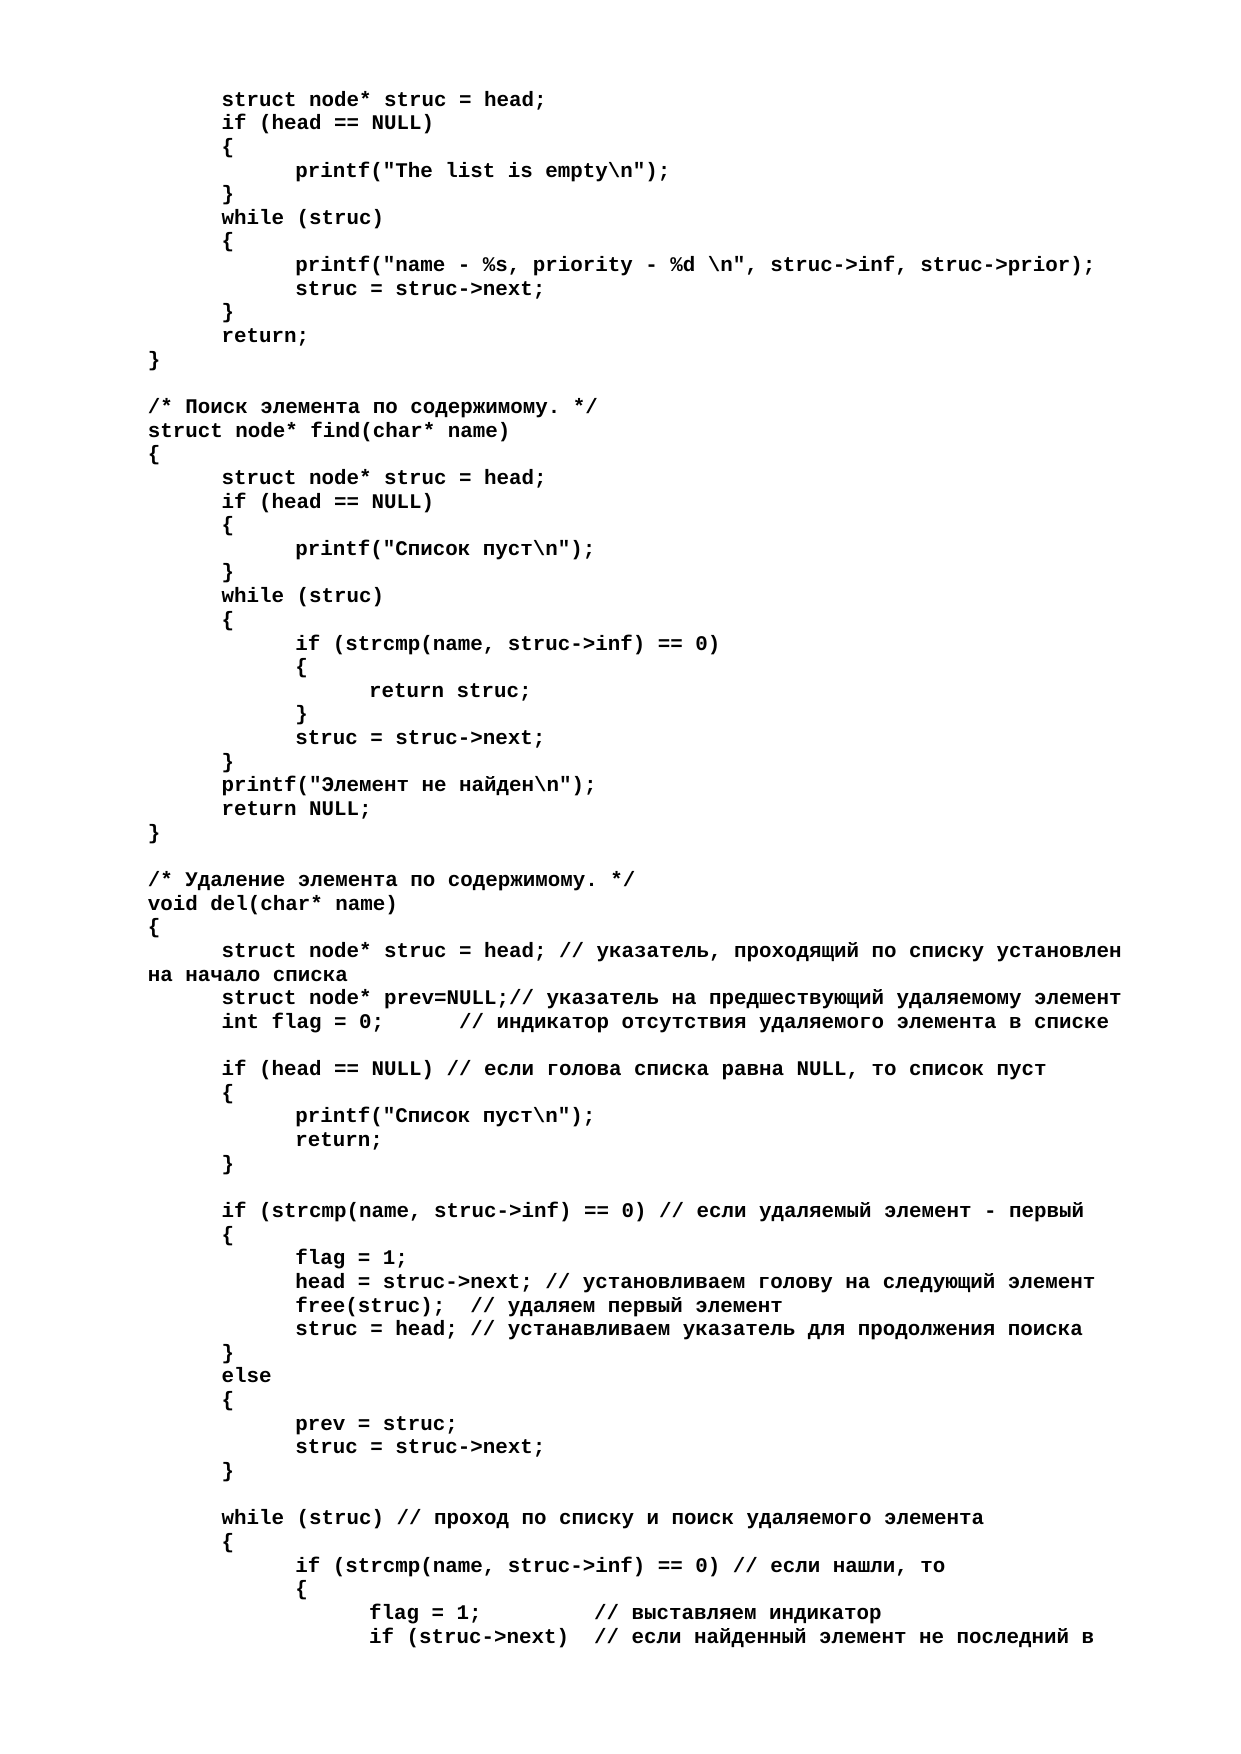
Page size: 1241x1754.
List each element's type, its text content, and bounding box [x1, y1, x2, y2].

text free(struc); // удаляем первый элемент [148, 1294, 1152, 1318]
text void del(char* name) [148, 893, 1152, 916]
text } [148, 1342, 1152, 1366]
text } [148, 1153, 1152, 1176]
text { [148, 1224, 1152, 1247]
text } [148, 183, 1152, 207]
text { [148, 1578, 1152, 1602]
text else [148, 1366, 1152, 1389]
text printf("Список пуст\n"); [148, 538, 1152, 562]
text { [148, 1389, 1152, 1413]
text { [148, 136, 1152, 159]
text return struc; [148, 680, 1152, 703]
text } [148, 301, 1152, 325]
text if (strcmp(name, struc->inf) == 0) // если удаляемый элемент - первый [148, 1200, 1152, 1224]
text } [148, 703, 1152, 727]
text /* Поиск элемента по содержимому. */ [148, 396, 1152, 420]
text printf("The list is empty\n"); [148, 159, 1152, 183]
text { [148, 443, 1152, 467]
text flag = 1; [148, 1247, 1152, 1271]
text } [148, 562, 1152, 585]
text if (head == NULL) // если голова списка равна NULL, то список пуст [148, 1058, 1152, 1082]
text { [148, 1082, 1152, 1105]
text return NULL; [148, 798, 1152, 822]
text struct node* struc = head; [148, 89, 1152, 112]
text } [148, 1460, 1152, 1484]
text { [148, 609, 1152, 632]
text if (head == NULL) [148, 112, 1152, 136]
text return; [148, 325, 1152, 349]
text struct node* find(char* name) [148, 420, 1152, 443]
text { [148, 514, 1152, 538]
text head = struc->next; // установливаем голову на следующий элемент [148, 1271, 1152, 1294]
text struct node* struc = head; [148, 467, 1152, 491]
text while (struc) // проход по списку и поиск удаляемого элемента [148, 1507, 1152, 1531]
text flag = 1; // выставляем индикатор [148, 1602, 1152, 1626]
text int flag = 0; // индикатор отсутствия удаляемого элемента в списке [148, 1011, 1152, 1034]
text struc = head; // устанавливаем указатель для продолжения поиска [148, 1318, 1152, 1342]
text { [148, 1531, 1152, 1555]
text printf("name - %s, priority - %d \n", struc->inf, struc->prior); [148, 254, 1152, 278]
text } [148, 751, 1152, 774]
text prev = struc; [148, 1413, 1152, 1436]
text printf("Элемент не найден\n"); [148, 774, 1152, 798]
text printf("Список пуст\n"); [148, 1105, 1152, 1129]
text struct node* prev=NULL;// указатель на предшествующий удаляемому элемент [148, 987, 1152, 1011]
text { [148, 656, 1152, 680]
text while (struc) [148, 207, 1152, 231]
text if (strcmp(name, struc->inf) == 0) // если нашли, то [148, 1555, 1152, 1578]
text return; [148, 1129, 1152, 1153]
text { [148, 231, 1152, 254]
text while (struc) [148, 585, 1152, 609]
text if (struc->next) // если найденный элемент не последний в списке [148, 1626, 1152, 1649]
text /* Удаление элемента по содержимому. */ [148, 869, 1152, 893]
text struc = struc->next; [148, 278, 1152, 301]
text } [148, 349, 1152, 372]
text struc = struc->next; [148, 1436, 1152, 1460]
text if (head == NULL) [148, 491, 1152, 514]
text { [148, 916, 1152, 940]
text if (strcmp(name, struc->inf) == 0) [148, 632, 1152, 656]
text struct node* struc = head; // указатель, проходящий по списку установлен на начало списка [148, 940, 1152, 987]
text } [148, 822, 1152, 845]
text struc = struc->next; [148, 727, 1152, 751]
